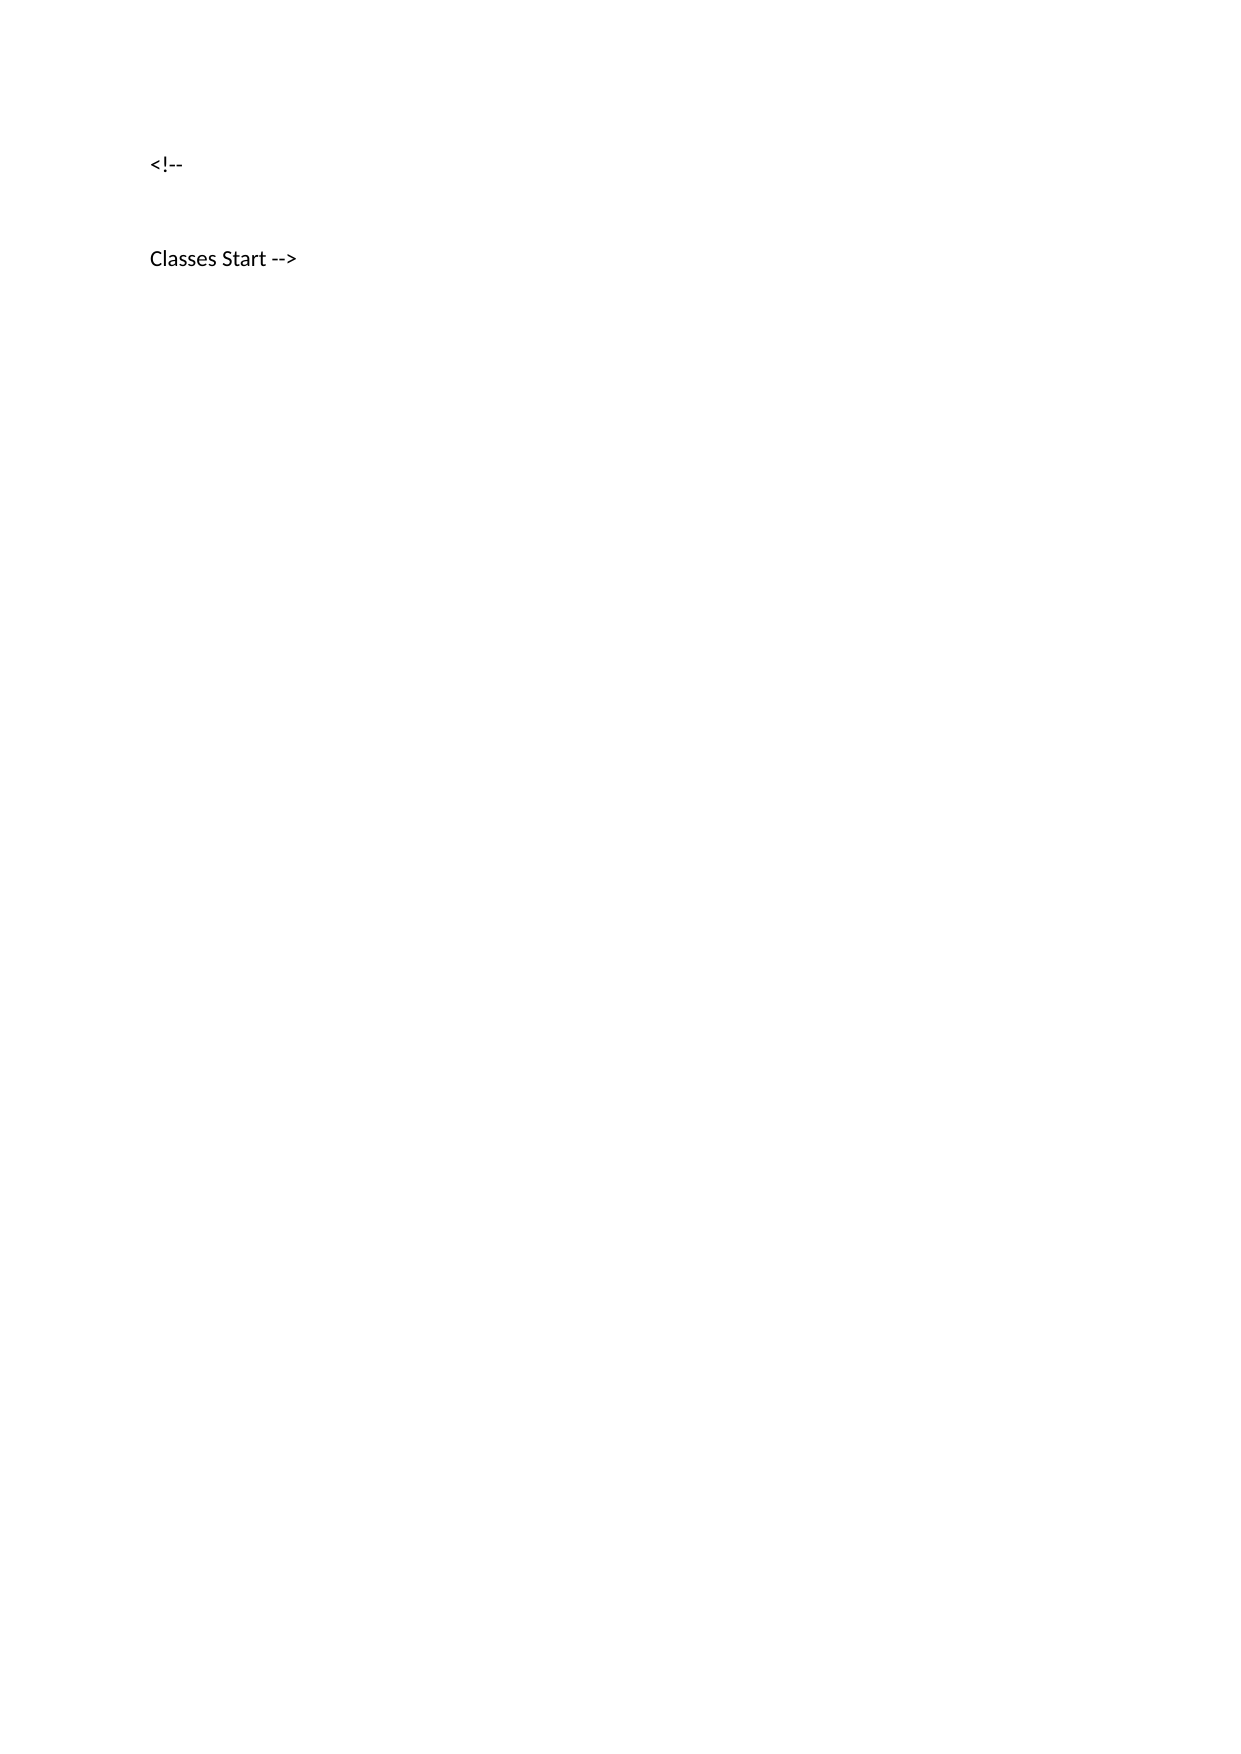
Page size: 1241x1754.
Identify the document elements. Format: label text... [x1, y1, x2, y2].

text Classes Start --> [150, 244, 1090, 272]
text <!-- [150, 150, 1090, 178]
